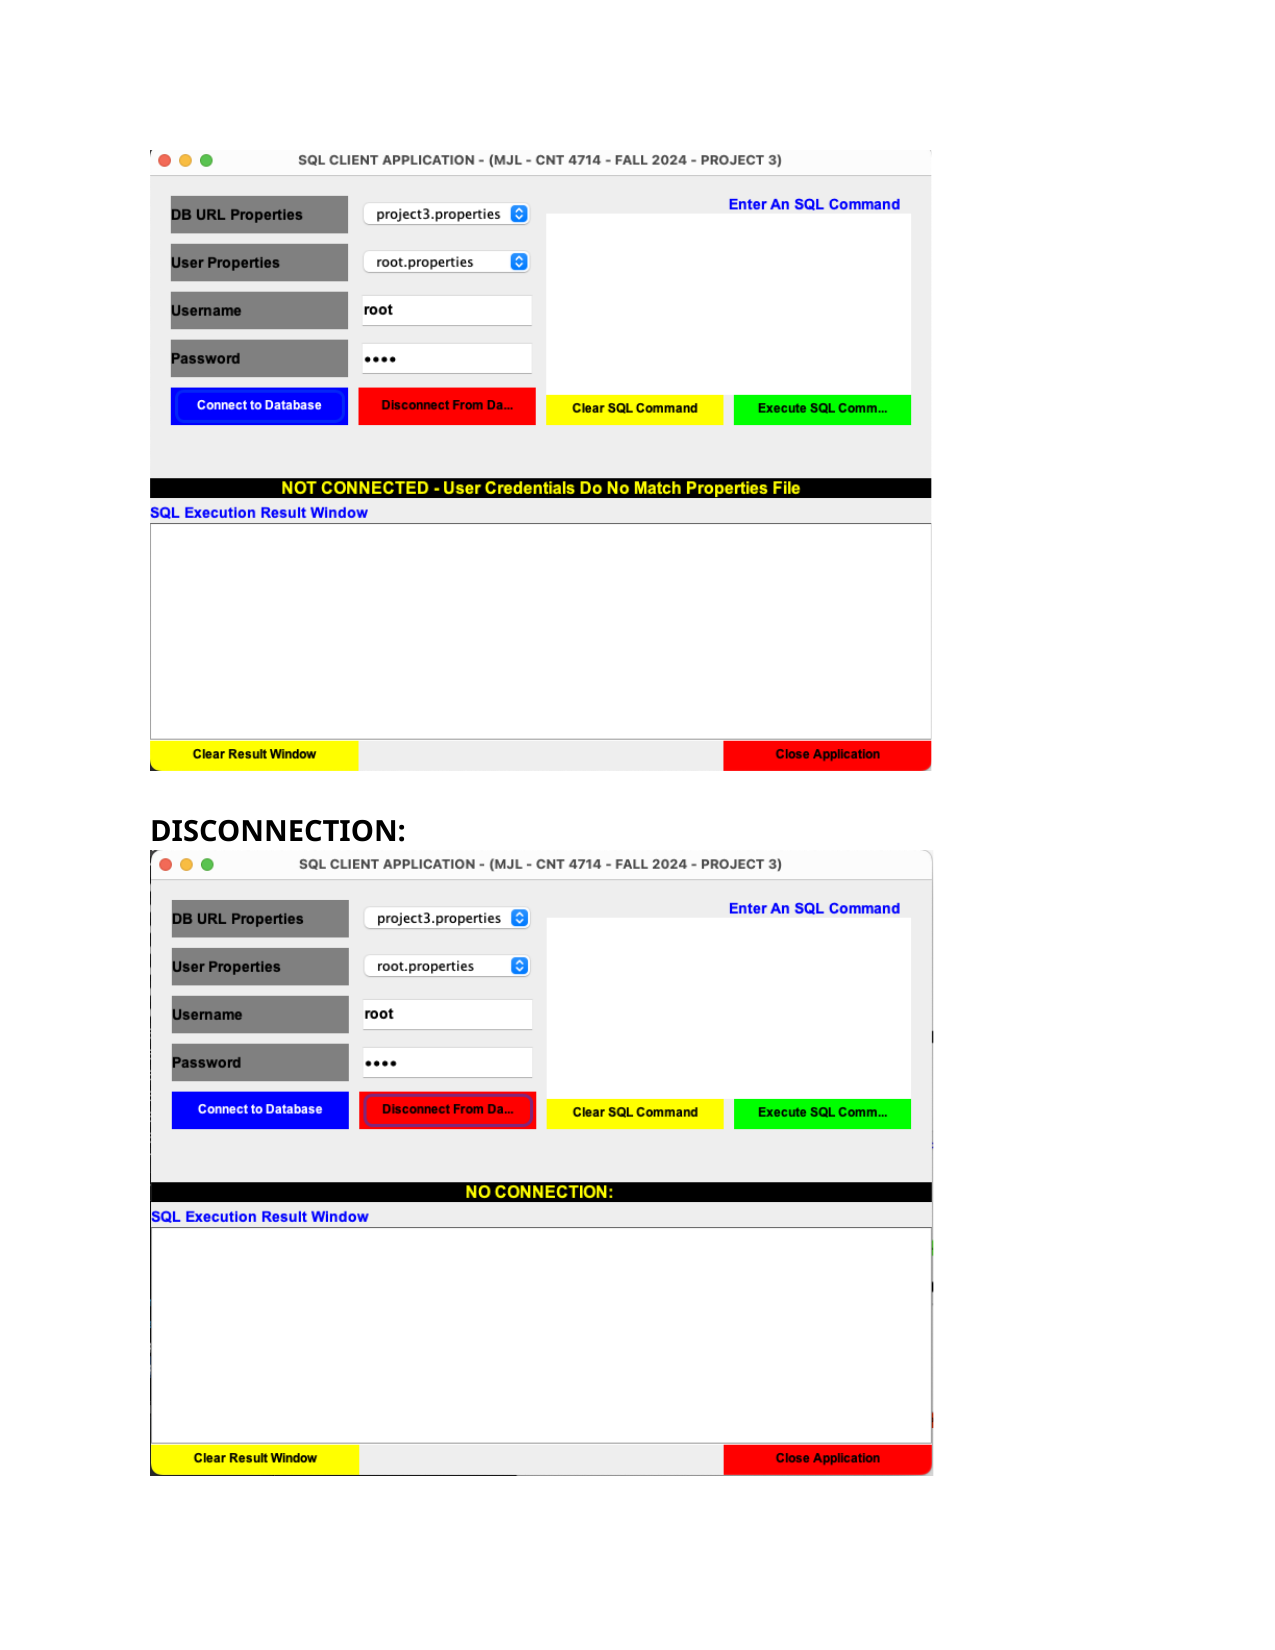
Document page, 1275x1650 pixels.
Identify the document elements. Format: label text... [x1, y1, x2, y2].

picture [150, 850, 934, 1476]
picture [150, 150, 932, 771]
text DISCONNECTION: [150, 811, 1125, 850]
